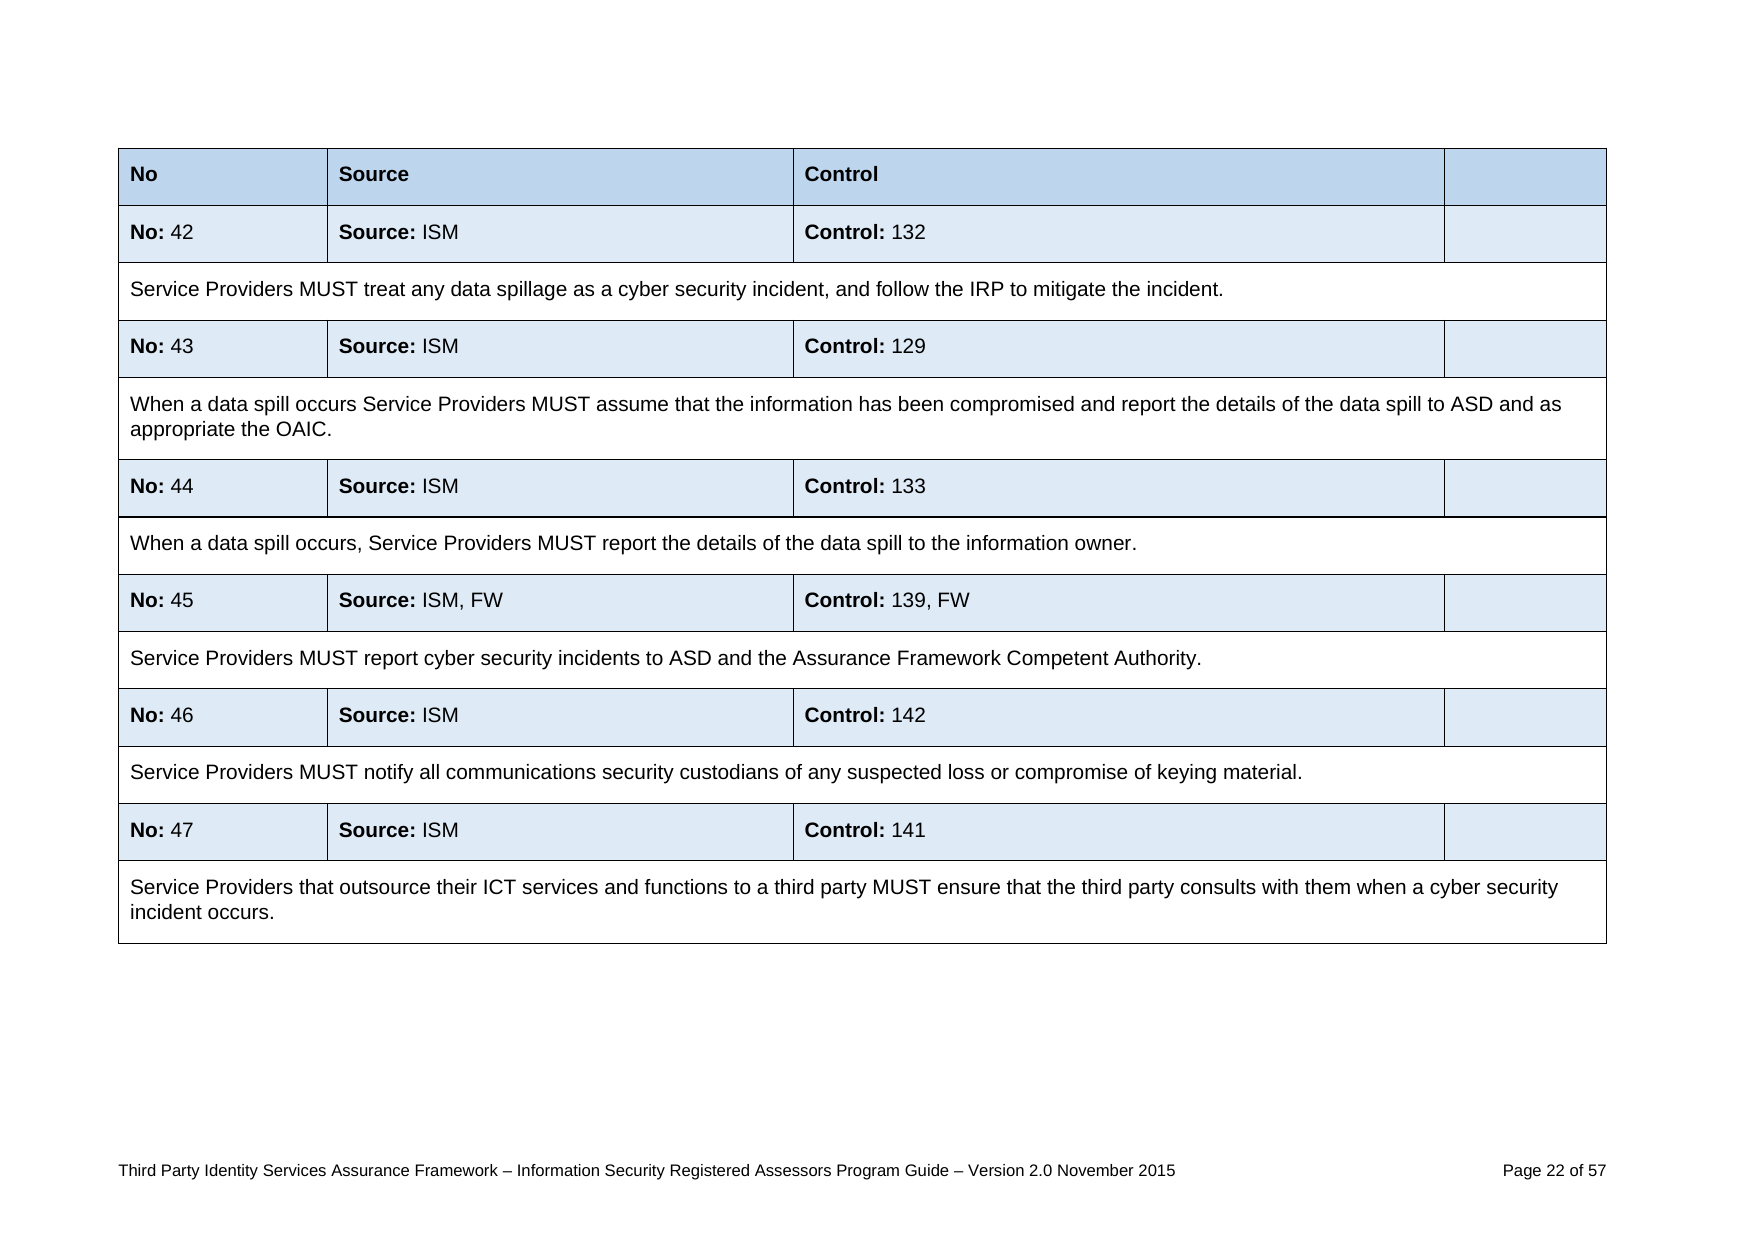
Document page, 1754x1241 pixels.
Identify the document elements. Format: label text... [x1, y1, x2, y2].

table_cell Control: 132 [794, 206, 1444, 262]
table_cell When a data spill occurs Service Providers MUST assume that the information has been compromised and report the details of the data spill to ASD and as appropriate the OAIC. [119, 378, 1606, 459]
table_header No [119, 149, 327, 205]
table_cell No: 44 [119, 460, 327, 516]
table_cell When a data spill occurs, Service Providers MUST report the details of the data spill to the information owner. [119, 518, 1606, 574]
table_cell No: 45 [119, 575, 327, 631]
table_cell Control: 129 [794, 321, 1444, 377]
table_header [1445, 149, 1606, 205]
table_cell No: 46 [119, 689, 327, 746]
table_cell [1445, 689, 1606, 746]
table_header Control [794, 149, 1444, 205]
table_cell [1445, 321, 1606, 377]
table_header Source [328, 149, 793, 205]
table_cell Control: 142 [794, 689, 1444, 746]
table_cell Service Providers MUST report cyber security incidents to ASD and the Assurance Framework Competent Authority. [119, 632, 1606, 688]
table_cell [1445, 206, 1606, 262]
table_cell No: 42 [119, 206, 327, 262]
table_cell Control: 133 [794, 460, 1444, 516]
table_cell Source: ISM [328, 689, 793, 746]
table_cell Source: ISM [328, 206, 793, 262]
table_cell [1445, 804, 1606, 860]
table_cell Source: ISM [328, 321, 793, 377]
table_cell Source: ISM [328, 804, 793, 860]
table_cell Service Providers MUST treat any data spillage as a cyber security incident, and follow the IRP to mitigate the incident. [119, 263, 1606, 319]
table_cell Source: ISM [328, 460, 793, 516]
table_cell No: 43 [119, 321, 327, 377]
table_cell [1445, 460, 1606, 516]
table_cell Control: 141 [794, 804, 1444, 860]
table_cell Source: ISM, FW [328, 575, 793, 631]
table_cell Control: 139, FW [794, 575, 1444, 631]
table_cell Service Providers that outsource their ICT services and functions to a third party MUST ensure that the third party consults with them when a cyber security incident occurs. [119, 861, 1606, 942]
table_cell No: 47 [119, 804, 327, 860]
table_cell [1445, 575, 1606, 631]
table_cell Service Providers MUST notify all communications security custodians of any suspected loss or compromise of keying material. [119, 747, 1606, 803]
